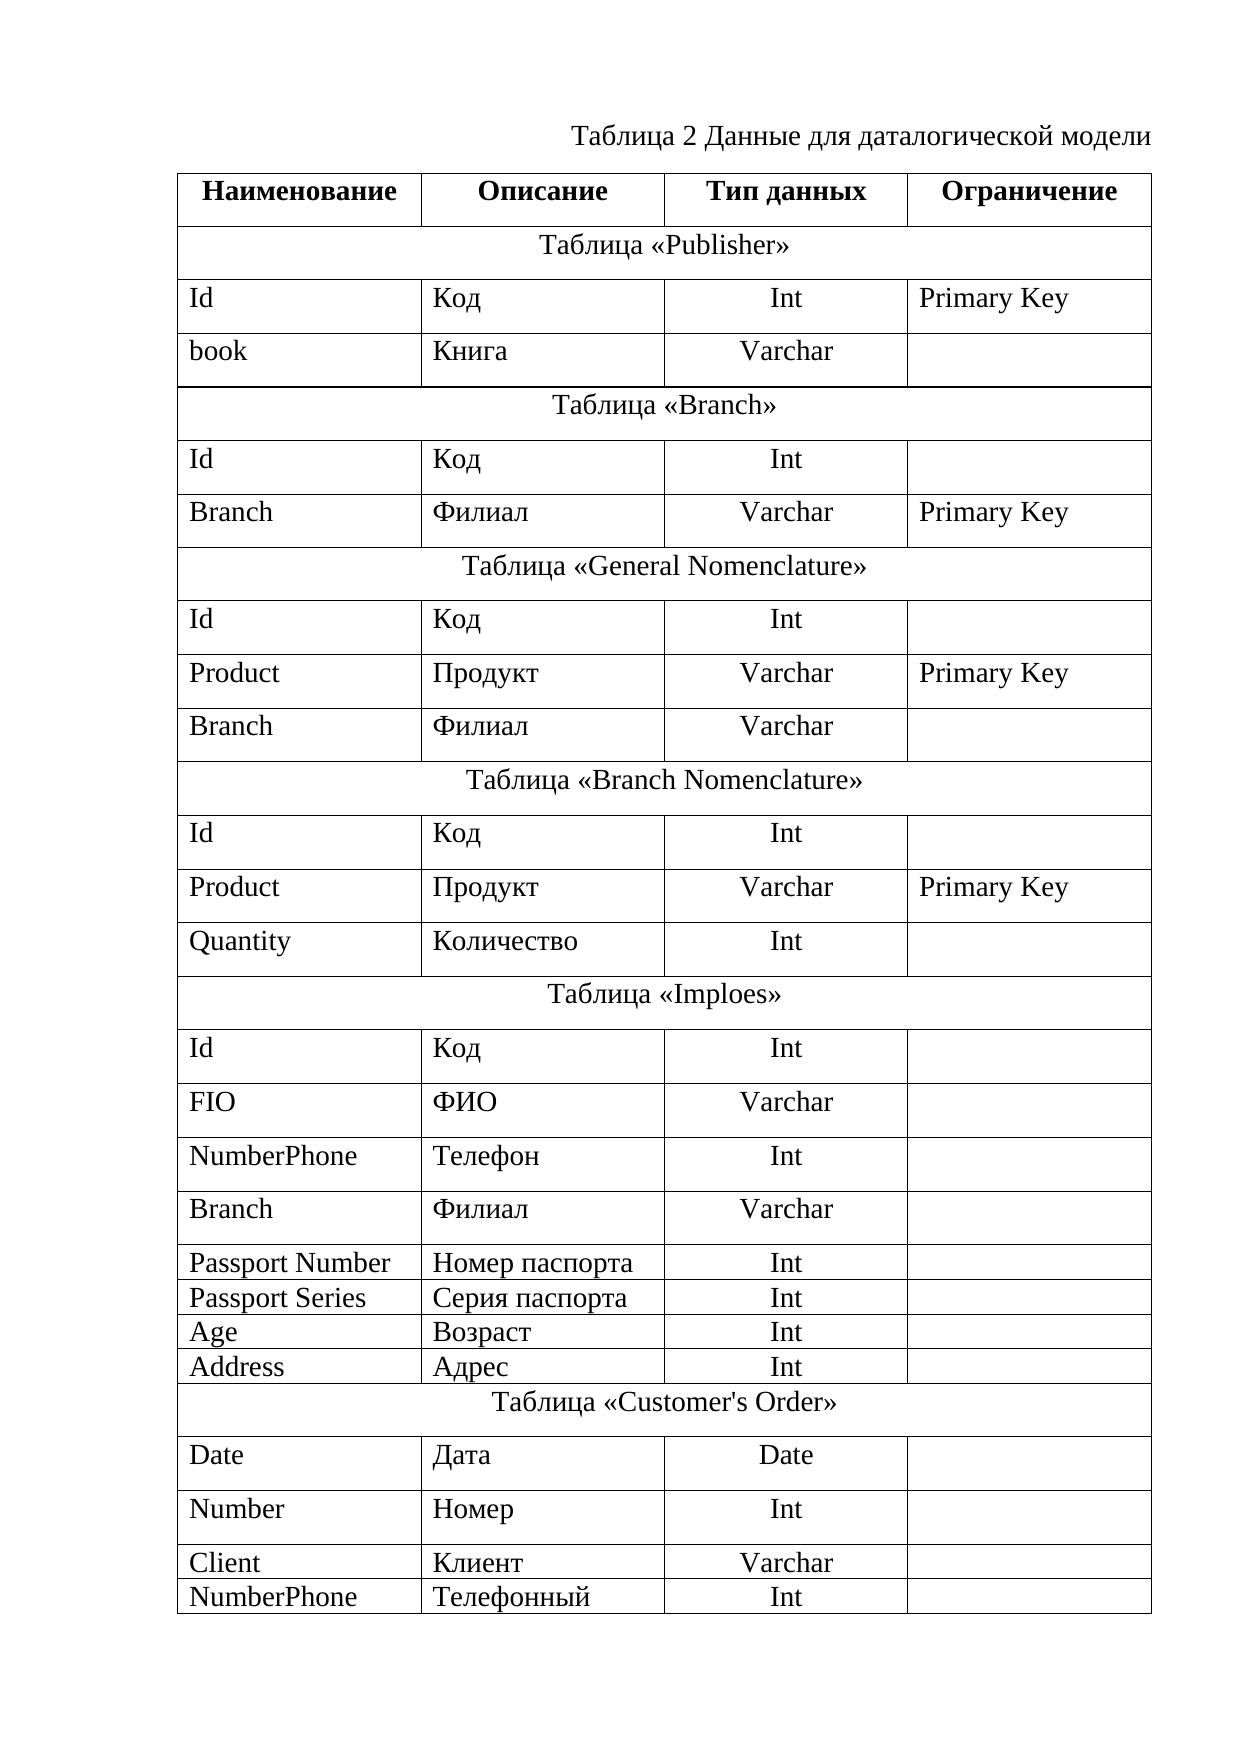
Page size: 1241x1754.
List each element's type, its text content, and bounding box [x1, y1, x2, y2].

table_cell Int [665, 1349, 907, 1383]
table_cell ФИО [422, 1084, 664, 1137]
table_cell Филиал [422, 1192, 664, 1244]
table_cell Код [422, 280, 664, 332]
table_header Описание [422, 174, 664, 226]
table_cell NumberPhone [178, 1579, 421, 1613]
table_cell Книга [422, 334, 664, 386]
table_cell Int [665, 441, 907, 493]
table_cell Количество [422, 923, 664, 976]
table_cell NumberPhone [178, 1138, 421, 1191]
table_cell Id [178, 280, 421, 332]
table_cell [908, 1192, 1151, 1244]
text Таблица 2 Данные для даталогической модели [177, 118, 1152, 152]
table_cell Продукт [422, 655, 664, 707]
table_cell Id [178, 1030, 421, 1083]
table_cell Address [178, 1349, 421, 1383]
table_cell Int [665, 1245, 907, 1279]
table_cell FIO [178, 1084, 421, 1137]
table_cell Возраст [422, 1315, 664, 1348]
table_cell [908, 709, 1151, 761]
table_cell Int [665, 1579, 907, 1613]
table_cell [908, 1030, 1151, 1083]
table_cell Passport Series [178, 1280, 421, 1313]
table_cell Branch [178, 1192, 421, 1244]
table_cell Int [665, 1138, 907, 1191]
table_cell [908, 1349, 1151, 1383]
table_cell Primary Key [908, 280, 1151, 332]
table_cell Таблица «Branch Nomenclature» [178, 762, 1151, 814]
table_cell Date [665, 1437, 907, 1490]
table_cell Id [178, 441, 421, 493]
table_cell [908, 1545, 1151, 1578]
table_cell Client [178, 1545, 421, 1578]
table_cell Int [665, 816, 907, 868]
table_cell [908, 923, 1151, 976]
table_cell Product [178, 870, 421, 922]
table_header Тип данных [665, 174, 907, 226]
table_cell Passport Number [178, 1245, 421, 1279]
table_cell Quantity [178, 923, 421, 976]
table_cell [908, 1579, 1151, 1613]
table_cell Int [665, 1315, 907, 1348]
table_cell Varchar [665, 655, 907, 707]
table_cell Primary Key [908, 655, 1151, 707]
table_cell Код [422, 1030, 664, 1083]
table_cell [908, 601, 1151, 654]
table_cell Branch [178, 495, 421, 547]
table_cell Филиал [422, 709, 664, 761]
table_cell Номер паспорта [422, 1245, 664, 1279]
table_cell Дата [422, 1437, 664, 1490]
table_cell Таблица «Publisher» [178, 227, 1151, 279]
table_cell Varchar [665, 1545, 907, 1578]
table_cell Продукт [422, 870, 664, 922]
table_cell Телефон [422, 1138, 664, 1191]
table_cell Int [665, 1491, 907, 1544]
table_cell [908, 441, 1151, 493]
table_header Ограничение [908, 174, 1151, 226]
table_cell [908, 1245, 1151, 1279]
table_cell Varchar [665, 334, 907, 386]
table_cell Int [665, 923, 907, 976]
table_cell Int [665, 280, 907, 332]
table_cell Номер [422, 1491, 664, 1544]
table_cell Age [178, 1315, 421, 1348]
table_cell Телефонный номер [422, 1579, 664, 1613]
table_cell Таблица «Customer's Order» [178, 1384, 1151, 1436]
table_cell Primary Key [908, 495, 1151, 547]
table_cell Date [178, 1437, 421, 1490]
table_cell Адрес [422, 1349, 664, 1383]
table_cell Product [178, 655, 421, 707]
table_cell Код [422, 816, 664, 868]
table_cell [908, 1491, 1151, 1544]
table_cell Number [178, 1491, 421, 1544]
table_cell [908, 1084, 1151, 1137]
table_cell Int [665, 1030, 907, 1083]
table_cell Varchar [665, 870, 907, 922]
table_cell Клиент [422, 1545, 664, 1578]
table_cell Int [665, 601, 907, 654]
table_cell Primary Key [908, 870, 1151, 922]
table_cell [908, 1437, 1151, 1490]
table_cell [908, 1315, 1151, 1348]
table_cell Varchar [665, 709, 907, 761]
table_cell Код [422, 601, 664, 654]
table_cell [908, 816, 1151, 868]
table_cell book [178, 334, 421, 386]
table_cell Таблица «Branch» [178, 388, 1151, 440]
table_cell [908, 1280, 1151, 1313]
table_cell Филиал [422, 495, 664, 547]
table_cell [908, 334, 1151, 386]
table_cell Таблица «General Nomenclature» [178, 548, 1151, 600]
table_cell Серия паспорта [422, 1280, 664, 1313]
table_cell Id [178, 601, 421, 654]
table_cell Varchar [665, 495, 907, 547]
table_cell Id [178, 816, 421, 868]
table_cell [908, 1138, 1151, 1191]
table_cell Branch [178, 709, 421, 761]
table_cell Varchar [665, 1192, 907, 1244]
table_cell Код [422, 441, 664, 493]
table_cell Таблица «Imploes» [178, 977, 1151, 1029]
table_header Наименование [178, 174, 421, 226]
table_cell Varchar [665, 1084, 907, 1137]
table_cell Int [665, 1280, 907, 1313]
